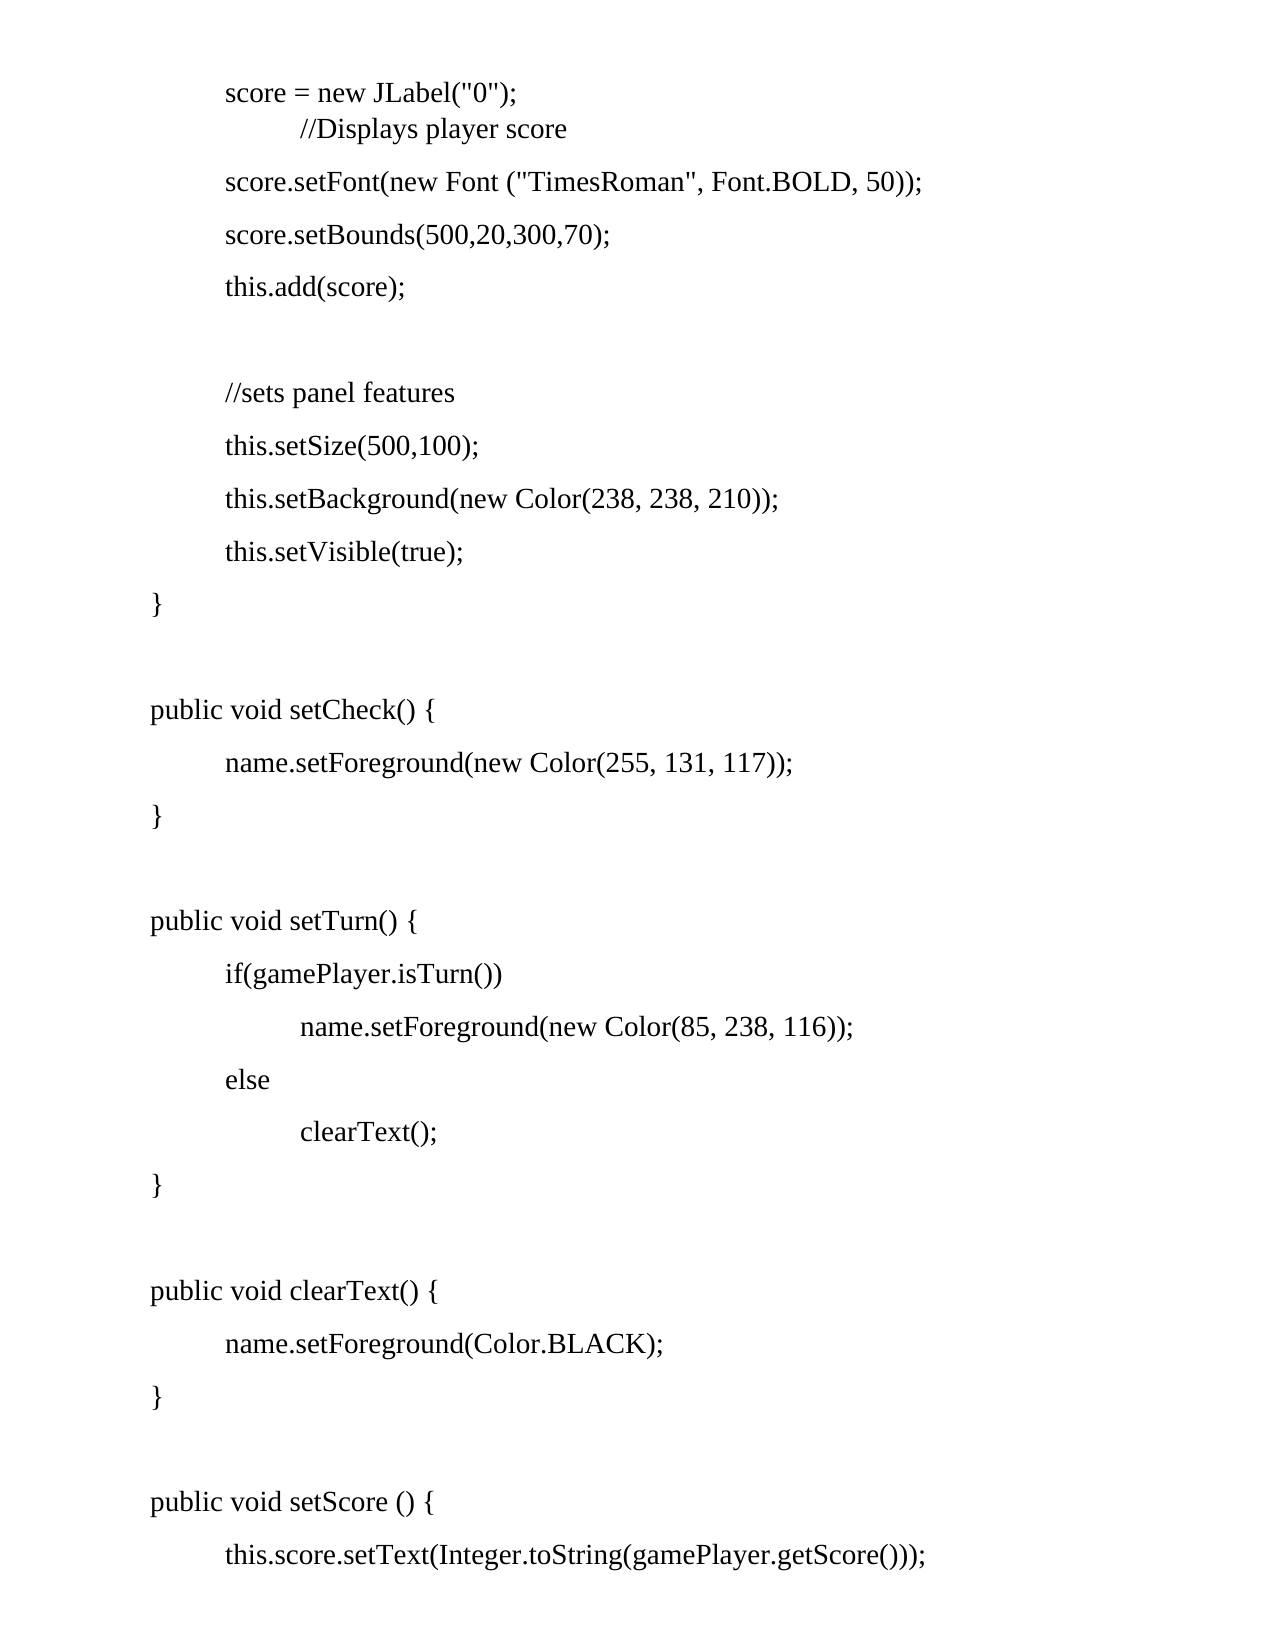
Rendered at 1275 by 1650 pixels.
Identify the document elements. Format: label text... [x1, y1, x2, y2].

text } [75, 1379, 1200, 1412]
text this.add(score); [75, 269, 1200, 303]
text name.setForeground(new Color(255, 131, 117)); [75, 745, 1200, 778]
text public void clearText() { [75, 1273, 1200, 1307]
text clearText(); [75, 1114, 1200, 1148]
text name.setForeground(new Color(85, 238, 116)); [75, 1009, 1200, 1042]
text if(gamePlayer.isTurn()) [75, 956, 1200, 990]
text this.setBackground(new Color(238, 238, 210)); [75, 481, 1200, 514]
text public void setTurn() { [75, 903, 1200, 937]
text score.setFont(new Font ("TimesRoman", Font.BOLD, 50)); [75, 164, 1200, 197]
text } [75, 798, 1200, 831]
text } [75, 1167, 1200, 1201]
text this.score.setText(Integer.toString(gamePlayer.getScore())); [75, 1537, 1200, 1571]
text score.setBounds(500,20,300,70); [75, 217, 1200, 250]
text //sets panel features [75, 375, 1200, 409]
text public void setCheck() { [75, 692, 1200, 726]
text this.setSize(500,100); [75, 428, 1200, 462]
text public void setScore () { [75, 1484, 1200, 1518]
text this.setVisible(true); [75, 534, 1200, 567]
text score = new JLabel("0"); //Displays player score [75, 75, 1200, 145]
text name.setForeground(Color.BLACK); [75, 1326, 1200, 1359]
text else [75, 1062, 1200, 1095]
text } [75, 586, 1200, 620]
